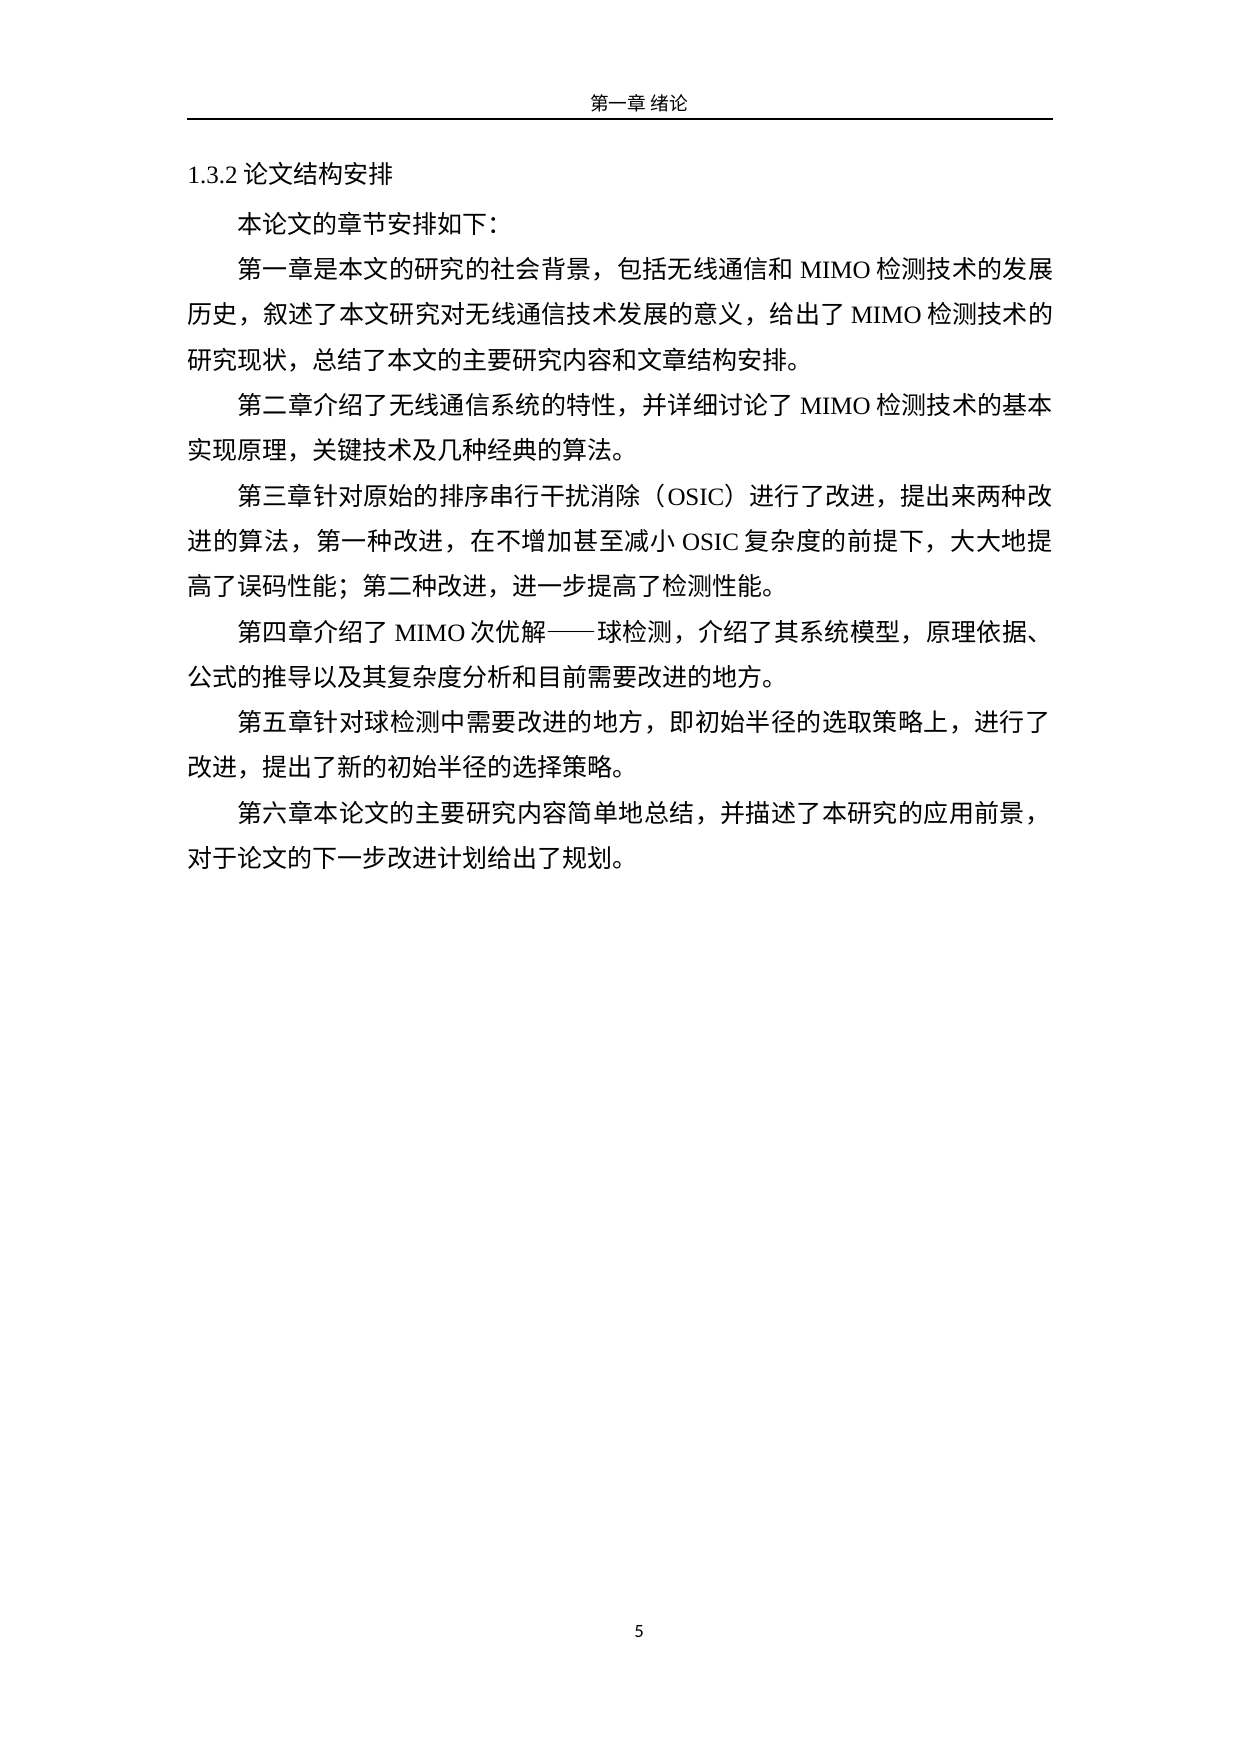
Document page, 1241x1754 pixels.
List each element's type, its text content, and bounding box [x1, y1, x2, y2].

text 第六章本论文的主要研究内容简单地总结，并描述了本研究的应用前景，对于论文的下一步改进计划给出了规划。 [187, 793, 1053, 875]
text 第三章针对原始的排序串行干扰消除（OSIC）进行了改进，提出来两种改进的算法，第一种改进，在不增加甚至减小OSIC复杂度的前提下，大大地提高了误码性能；第二种改进，进一步提高了检测性能。 [187, 476, 1053, 603]
text 本论文的章节安排如下： [187, 204, 1053, 240]
text 第二章介绍了无线通信系统的特性，并详细讨论了MIMO检测技术的基本实现原理，关键技术及几种经典的算法。 [187, 385, 1053, 467]
text 第五章针对球检测中需要改进的地方，即初始半径的选取策略上，进行了改进，提出了新的初始半径的选择策略。 [187, 703, 1053, 784]
text 第四章介绍了MIMO次优解——球检测，介绍了其系统模型，原理依据、公式的推导以及其复杂度分析和目前需要改进的地方。 [187, 612, 1053, 693]
subtitle 1.3.2 论文结构安排 [187, 150, 1053, 192]
text 第一章是本文的研究的社会背景，包括无线通信和MIMO检测技术的发展历史，叙述了本文研究对无线通信技术发展的意义，给出了MIMO检测技术的研究现状，总结了本文的主要研究内容和文章结构安排。 [187, 249, 1053, 376]
